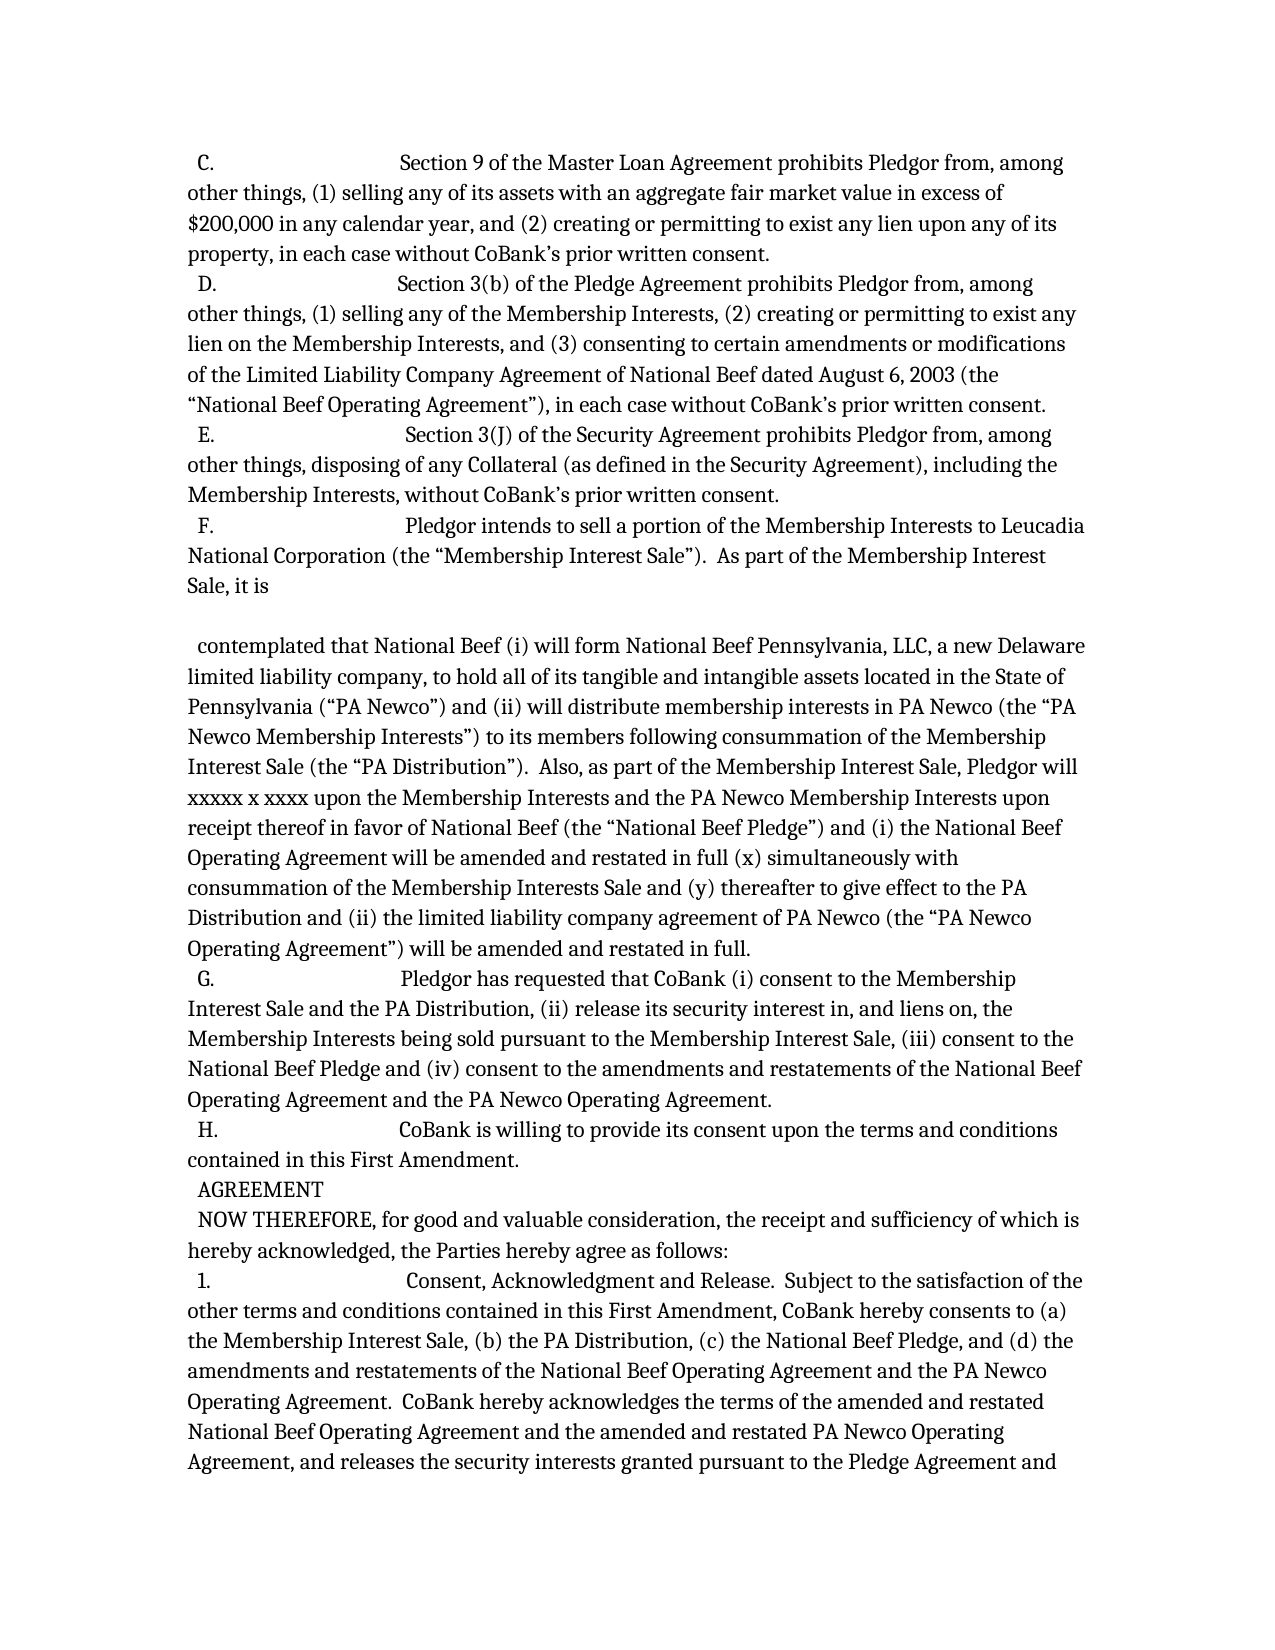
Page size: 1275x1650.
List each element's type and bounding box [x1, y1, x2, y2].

text [187, 150, 1087, 1475]
